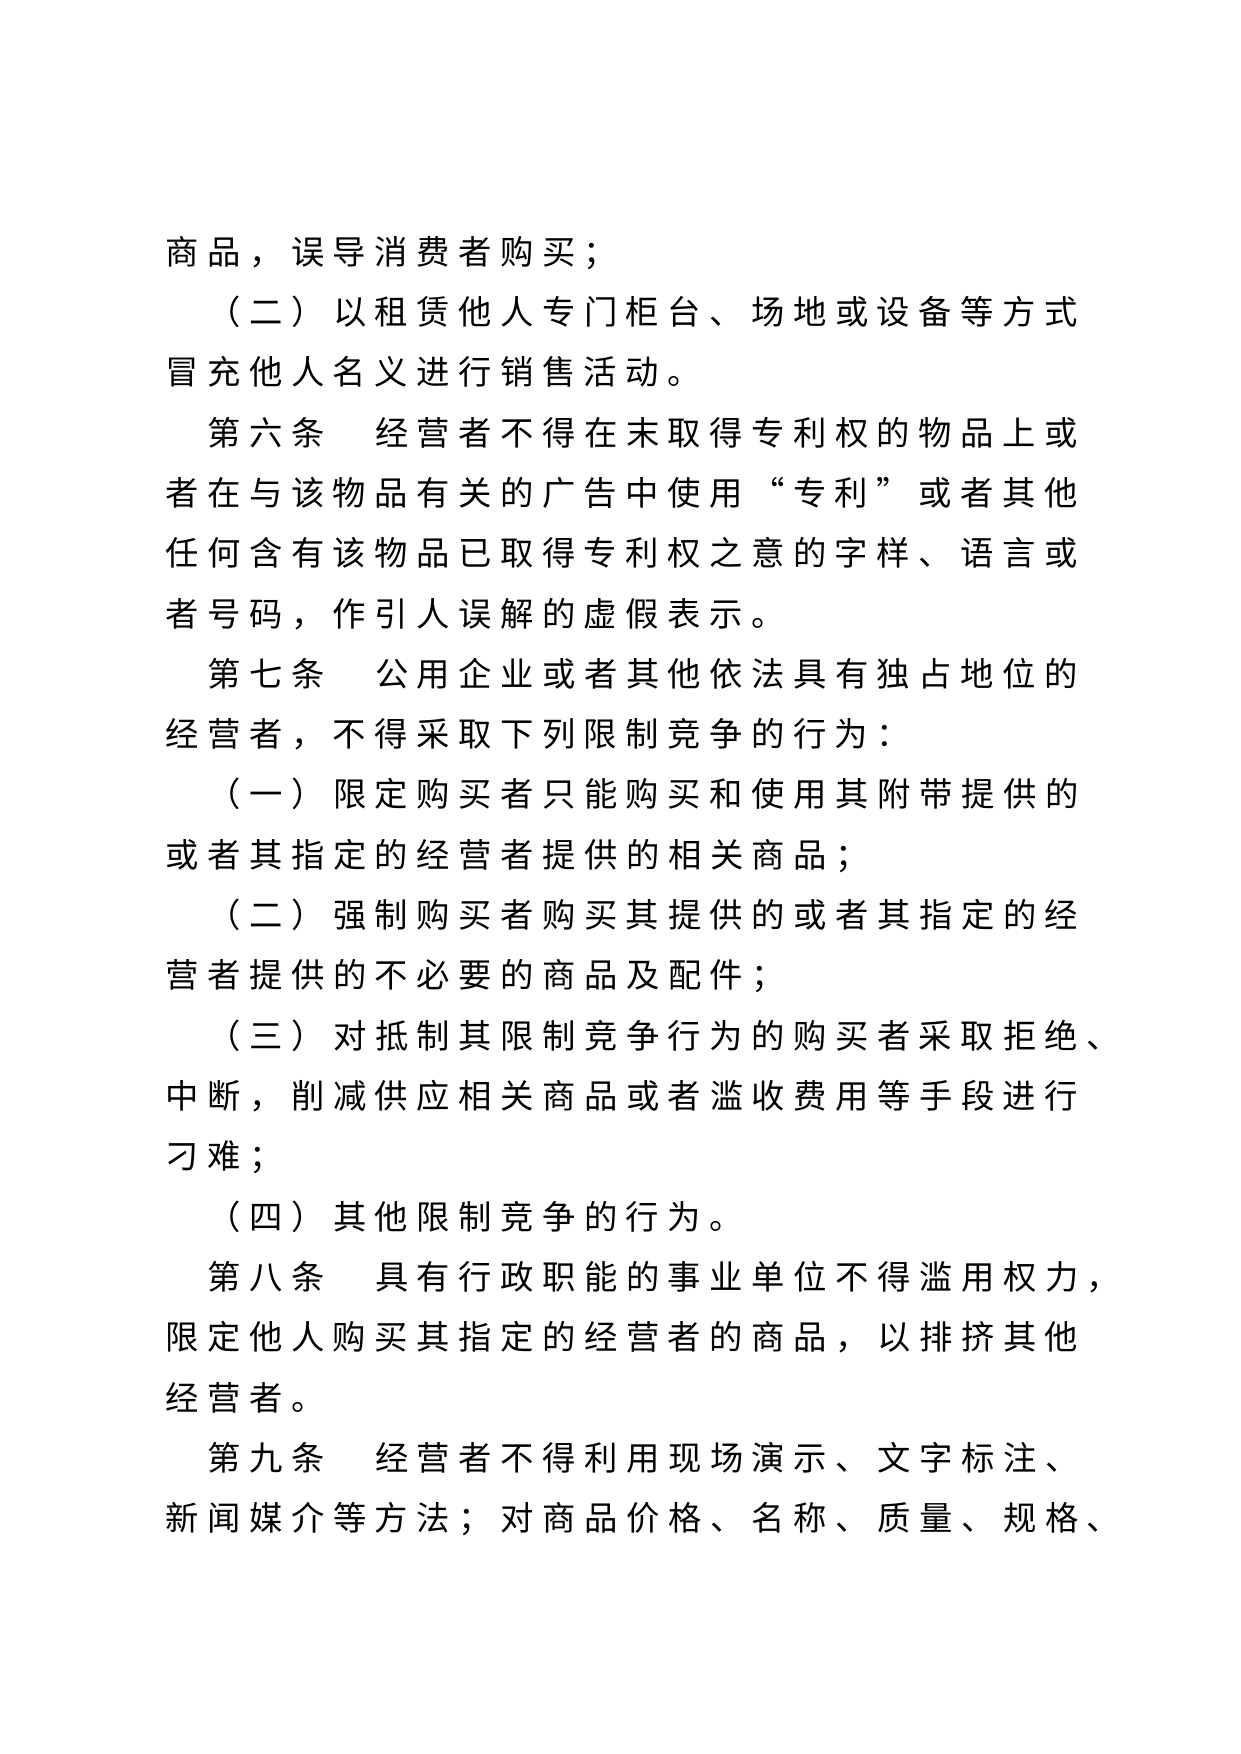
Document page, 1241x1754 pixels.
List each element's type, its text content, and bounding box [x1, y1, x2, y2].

text （二）以租赁他人专门柜台、场地或设备等方式冒充他人名义进行销售活动。 [165, 280, 1087, 400]
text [165, 219, 1087, 280]
text 第六条 经营者不得在末取得专利权的物品上或者在与该物品有关的广告中使用“专利”或者其他任何含有该物品已取得专利权之意的字样、语言或者号码，作引人误解的虚假表示。 [165, 400, 1087, 642]
text （四）其他限制竞争的行为。 [165, 1184, 1087, 1245]
text 第七条 公用企业或者其他依法具有独占地位的经营者，不得采取下列限制竞争的行为： [165, 642, 1087, 762]
text （一）限定购买者只能购买和使用其附带提供的或者其指定的经营者提供的相关商品； [165, 762, 1087, 883]
text （二）强制购买者购买其提供的或者其指定的经营者提供的不必要的商品及配件； [165, 883, 1087, 1003]
text （三）对抵制其限制竞争行为的购买者采取拒绝、中断，削减供应相关商品或者滥收费用等手段进行刁难； [165, 1003, 1087, 1184]
text 第八条 具有行政职能的事业单位不得滥用权力，限定他人购买其指定的经营者的商品，以排挤其他经营者。 [165, 1245, 1087, 1426]
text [165, 1426, 1087, 1546]
